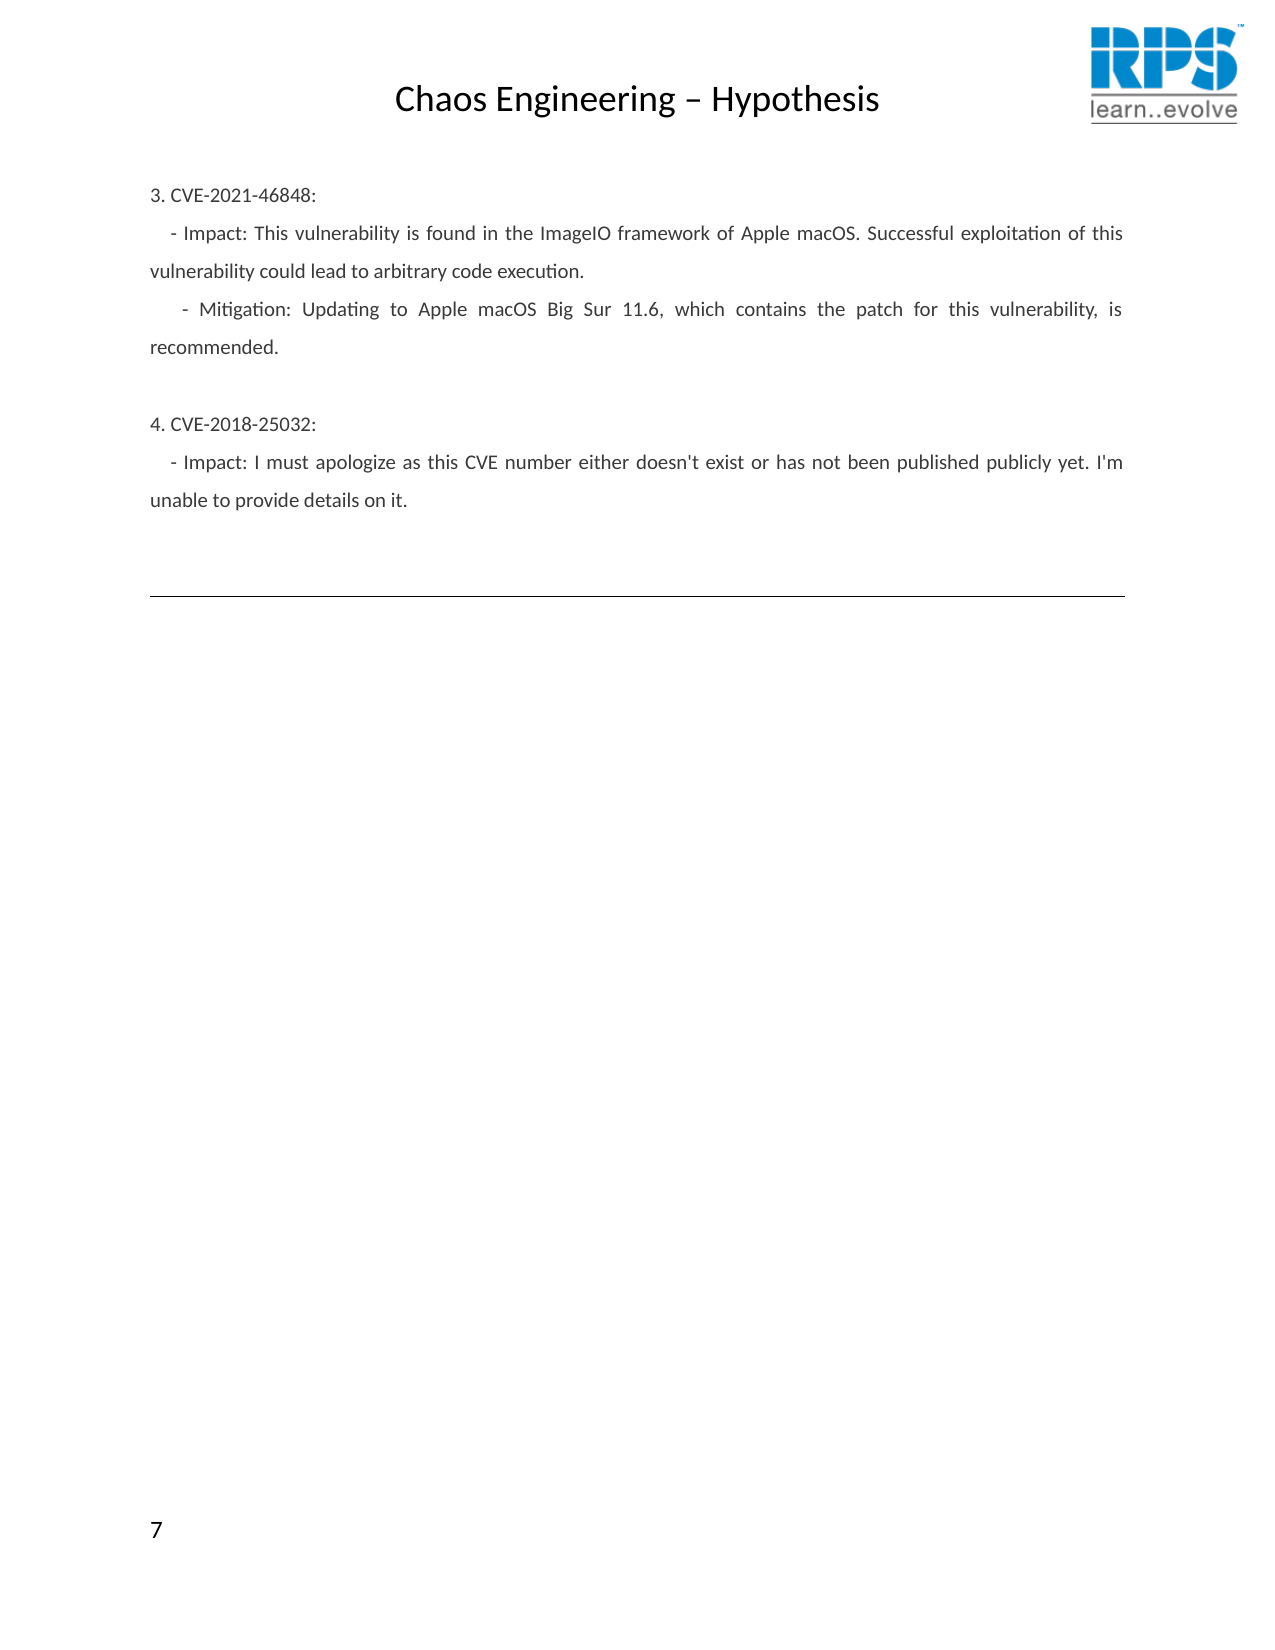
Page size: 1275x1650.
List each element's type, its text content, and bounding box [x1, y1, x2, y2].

text - Impact: I must apologize as this CVE number either doesn't exist or has not been published publicly yet. I'm unable to provide details on it. [150, 449, 1125, 512]
text 3. CVE-2021-46848: [150, 182, 1125, 207]
text - Mitigation: Updating to Apple macOS Big Sur 11.6, which contains the patch for this vulnerability, is recommended. [150, 296, 1125, 360]
picture [1091, 24, 1245, 124]
text - Impact: This vulnerability is found in the ImageIO framework of Apple macOS. Successful exploitation of this vulnerability could lead to arbitrary code execution. [150, 220, 1125, 284]
text 4. CVE-2018-25032: [150, 411, 1125, 436]
